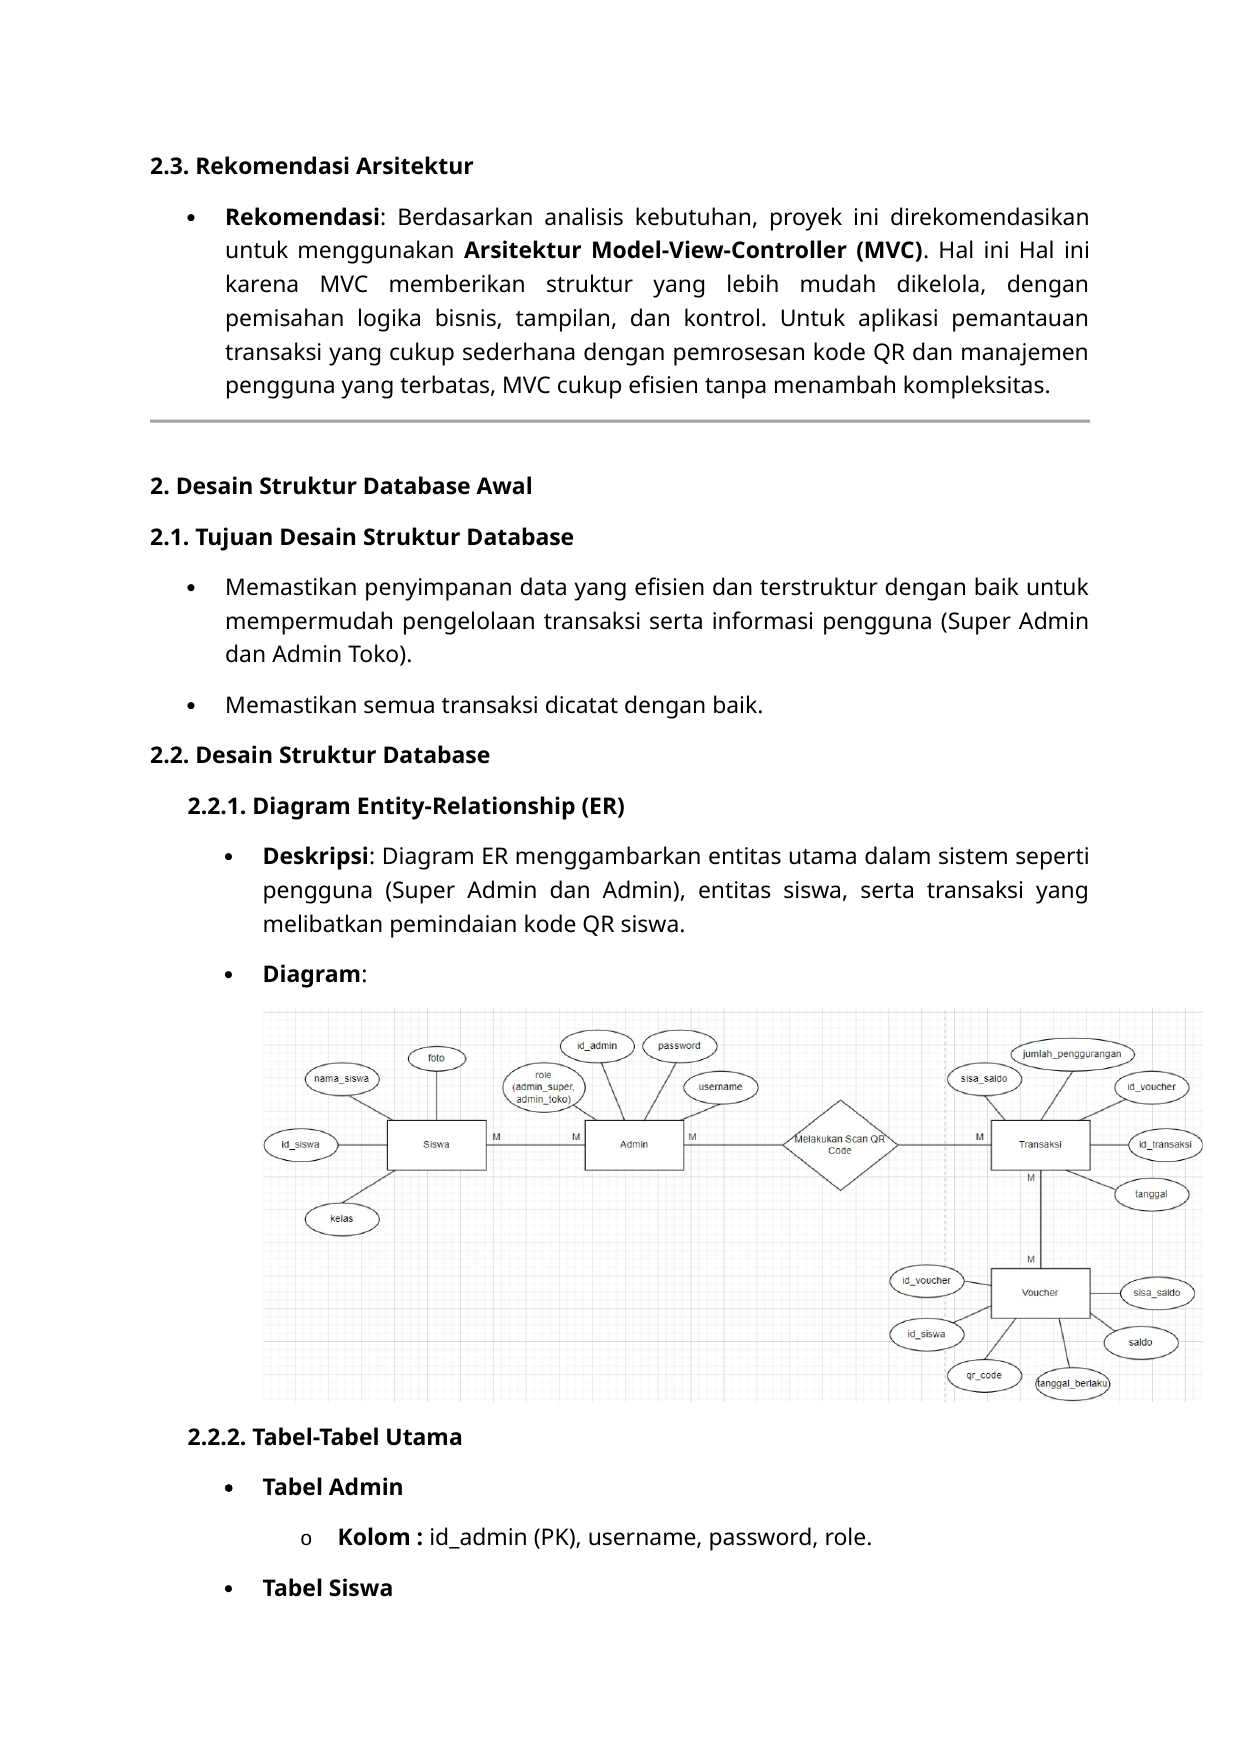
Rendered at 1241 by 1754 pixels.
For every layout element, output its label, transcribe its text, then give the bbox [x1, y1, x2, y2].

list Tabel Siswa [225, 1572, 1090, 1603]
list Tabel Admin [225, 1471, 1090, 1502]
text 2. Desain Struktur Database Awal [150, 470, 1090, 501]
list Deskripsi: Diagram ER menggambarkan entitas utama dalam sistem seperti pengguna (Super Admin dan Admin), entitas siswa, serta transaksi yang melibatkan pemindaian kode QR siswa. [225, 840, 1090, 939]
text 2.2.1. Diagram Entity-Relationship (ER) [187, 789, 1090, 821]
list Diagram: [225, 958, 1090, 989]
list Rekomendasi: Berdasarkan analisis kebutuhan, proyek ini direkomendasikan untuk menggunakan Arsitektur Model-View-Controller (MVC). Hal ini Hal ini karena MVC memberikan struktur yang lebih mudah dikelola, dengan pemisahan logika bisnis, tampilan, dan kontrol. Untuk aplikasi pemantauan transaksi yang cukup sederhana dengan pemrosesan kode QR dan manajemen pengguna yang terbatas, MVC cukup efisien tanpa menambah kompleksitas. [187, 200, 1090, 400]
text 2.1. Tujuan Desain Struktur Database [150, 520, 1090, 552]
text 2.3. Rekomendasi Arsitektur [150, 150, 1090, 181]
list Memastikan penyimpanan data yang efisien dan terstruktur dengan baik untuk mempermudah pengelolaan transaksi serta informasi pengguna (Super Admin dan Admin Toko). [187, 571, 1090, 669]
text 2.2. Desain Struktur Database [150, 739, 1090, 770]
text 2.2.2. Tabel-Tabel Utama [187, 1421, 1090, 1452]
picture [262, 1008, 1203, 1402]
list Memastikan semua transaksi dicatat dengan baik. [187, 689, 1090, 720]
list Kolom : id_admin (PK), username, password, role. [300, 1521, 1090, 1553]
